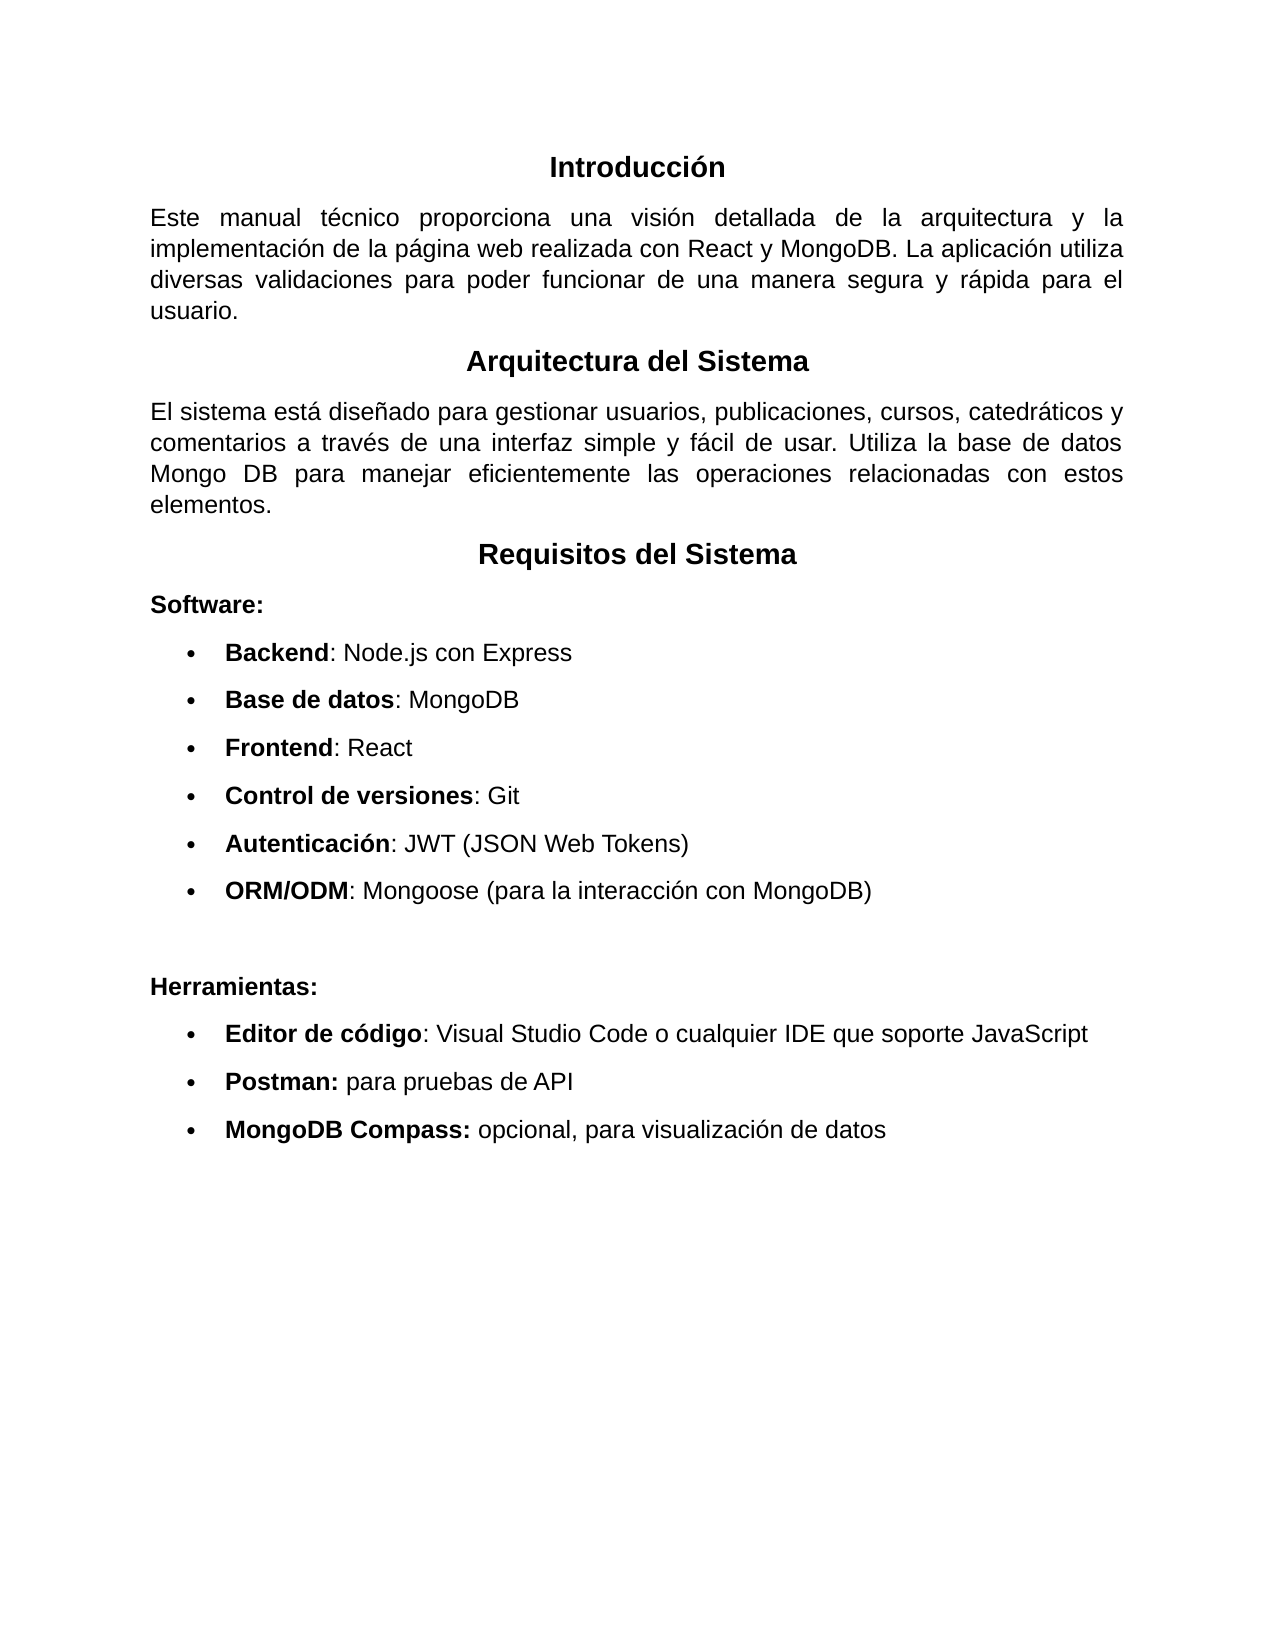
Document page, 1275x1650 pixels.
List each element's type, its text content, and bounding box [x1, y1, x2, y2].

list MongoDB Compass: opcional, para visualización de datos [187, 1115, 1125, 1144]
text Requisitos del Sistema [150, 537, 1125, 571]
text Este manual técnico proporciona una visión detallada de la arquitectura y la implementación de la página web realizada con React y MongoDB. La aplicación utiliza diversas validaciones para poder funcionar de una manera segura y rápida para el usuario. [150, 203, 1125, 325]
list Editor de código: Visual Studio Code o cualquier IDE que soporte JavaScript [187, 1019, 1125, 1048]
text Software: [150, 590, 1125, 619]
text Arquitectura del Sistema [150, 344, 1125, 377]
list Control de versiones: Git [187, 781, 1125, 810]
text El sistema está diseñado para gestionar usuarios, publicaciones, cursos, catedráticos y comentarios a través de una interfaz simple y fácil de usar. Utiliza la base de datos Mongo DB para manejar eficientemente las operaciones relacionadas con estos elementos. [150, 396, 1125, 518]
list Postman: para pruebas de API [187, 1067, 1125, 1096]
list Base de datos: MongoDB [187, 686, 1125, 714]
text Herramientas: [150, 972, 1125, 1001]
list Autenticación: JWT (JSON Web Tokens) [187, 829, 1125, 857]
text Introducción [150, 150, 1125, 183]
list Frontend: React [187, 733, 1125, 762]
list Backend: Node.js con Express [187, 638, 1125, 667]
list ORM/ODM: Mongoose (para la interacción con MongoDB) [187, 876, 1125, 905]
